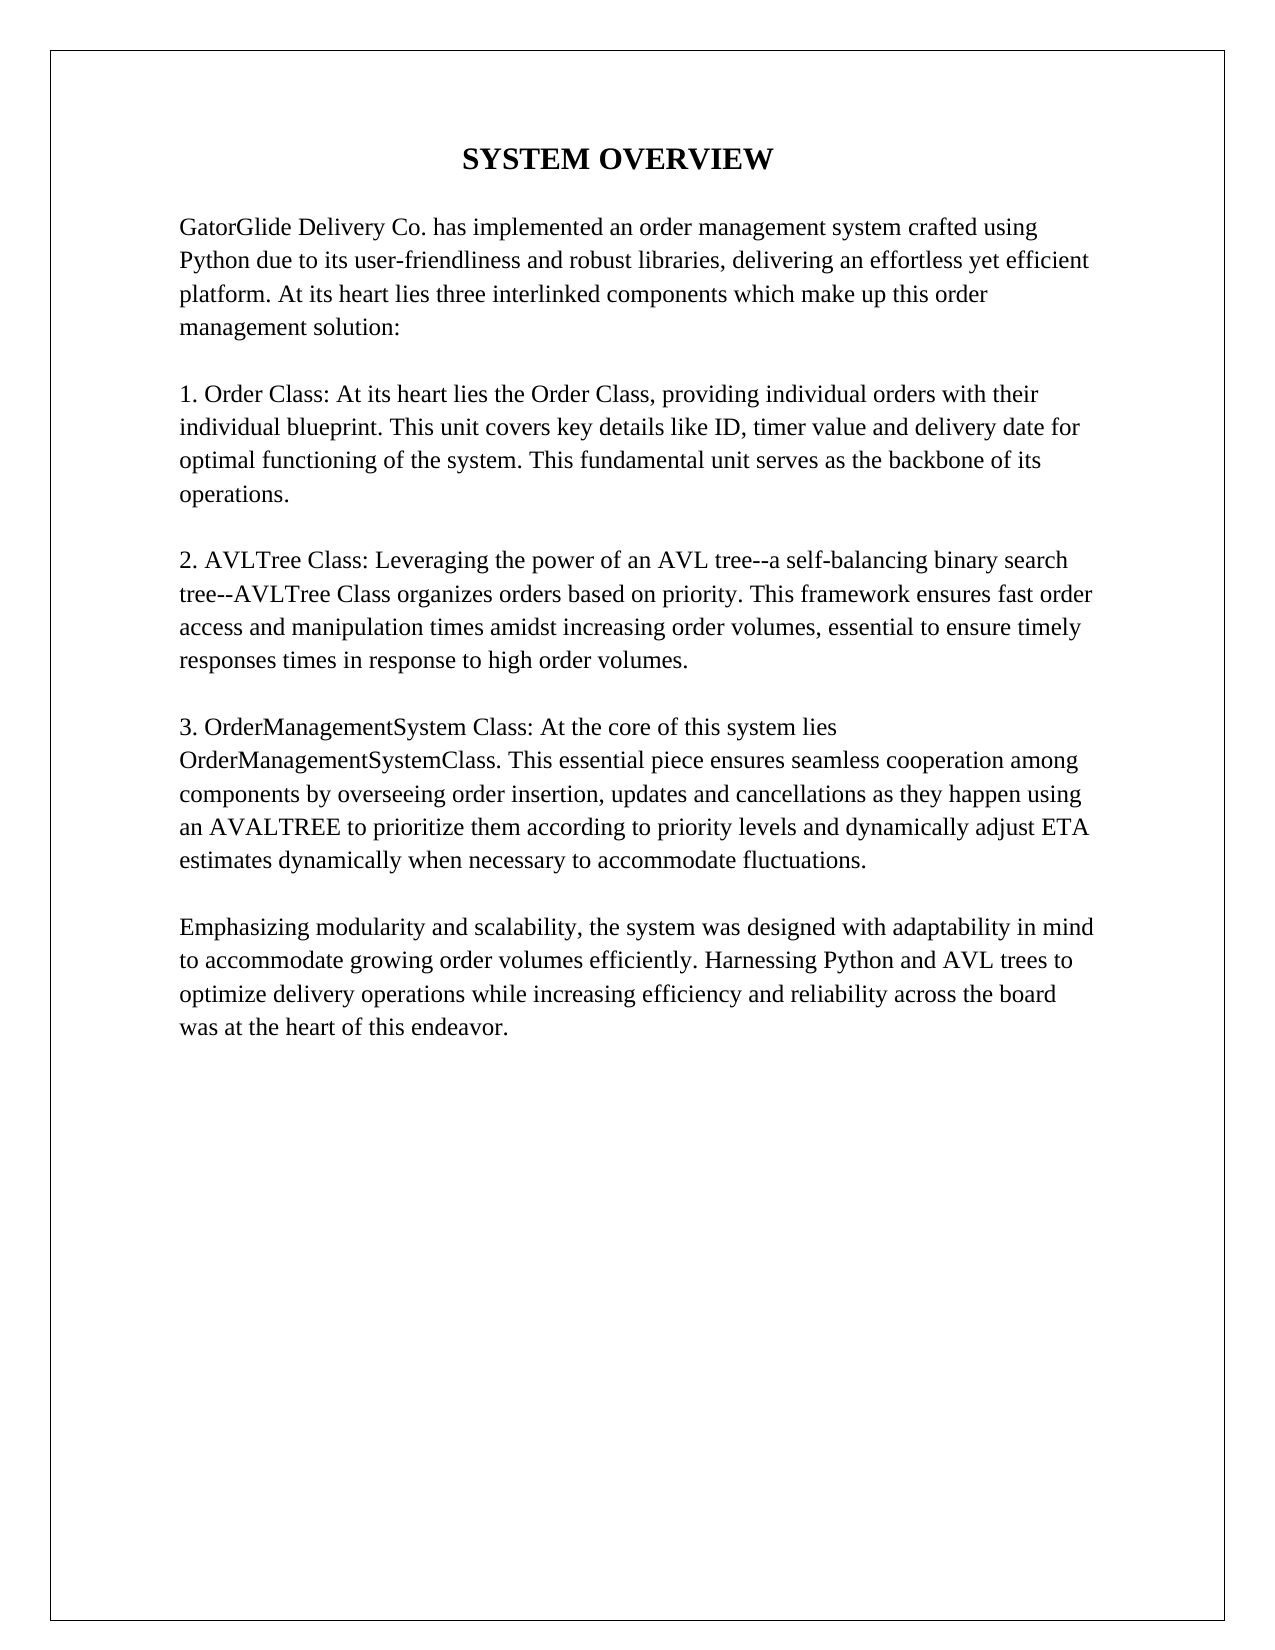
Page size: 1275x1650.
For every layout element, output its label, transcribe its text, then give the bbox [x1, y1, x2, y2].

text 2. AVLTree Class: Leveraging the power of an AVL tree--a self-balancing binary search tree--AVLTree Class organizes orders based on priority. This framework ensures fast order access and manipulation times amidst increasing order volumes, essential to ensure timely responses times in response to high order volumes. [179, 546, 1096, 674]
text 1. Order Class: At its heart lies the Order Class, providing individual orders with their individual blueprint. This unit covers key details like ID, timer value and delivery date for optimal functioning of the system. This fundamental unit serves as the backbone of its operations. [179, 379, 1096, 508]
text GatorGlide Delivery Co. has implemented an order management system crafted using Python due to its user-friendliness and robust libraries, delivering an effortless yet efficient platform. At its heart lies three interlinked components which make up this order management solution: [179, 212, 1096, 341]
text Emphasizing modularity and scalability, the system was designed with adaptability in mind to accommodate growing order volumes efficiently. Harnessing Python and AVL trees to optimize delivery operations while increasing efficiency and reliability across the board was at the heart of this endeavor. [179, 912, 1096, 1041]
subtitle SYSTEM OVERVIEW [462, 140, 1096, 176]
text 3. OrderManagementSystem Class: At the core of this system lies OrderManagementSystemClass. This essential piece ensures seamless cooperation among components by overseeing order insertion, updates and cancellations as they happen using an AVALTREE to prioritize them according to priority levels and dynamically adjust ETA estimates dynamically when necessary to accommodate fluctuations. [179, 712, 1096, 874]
